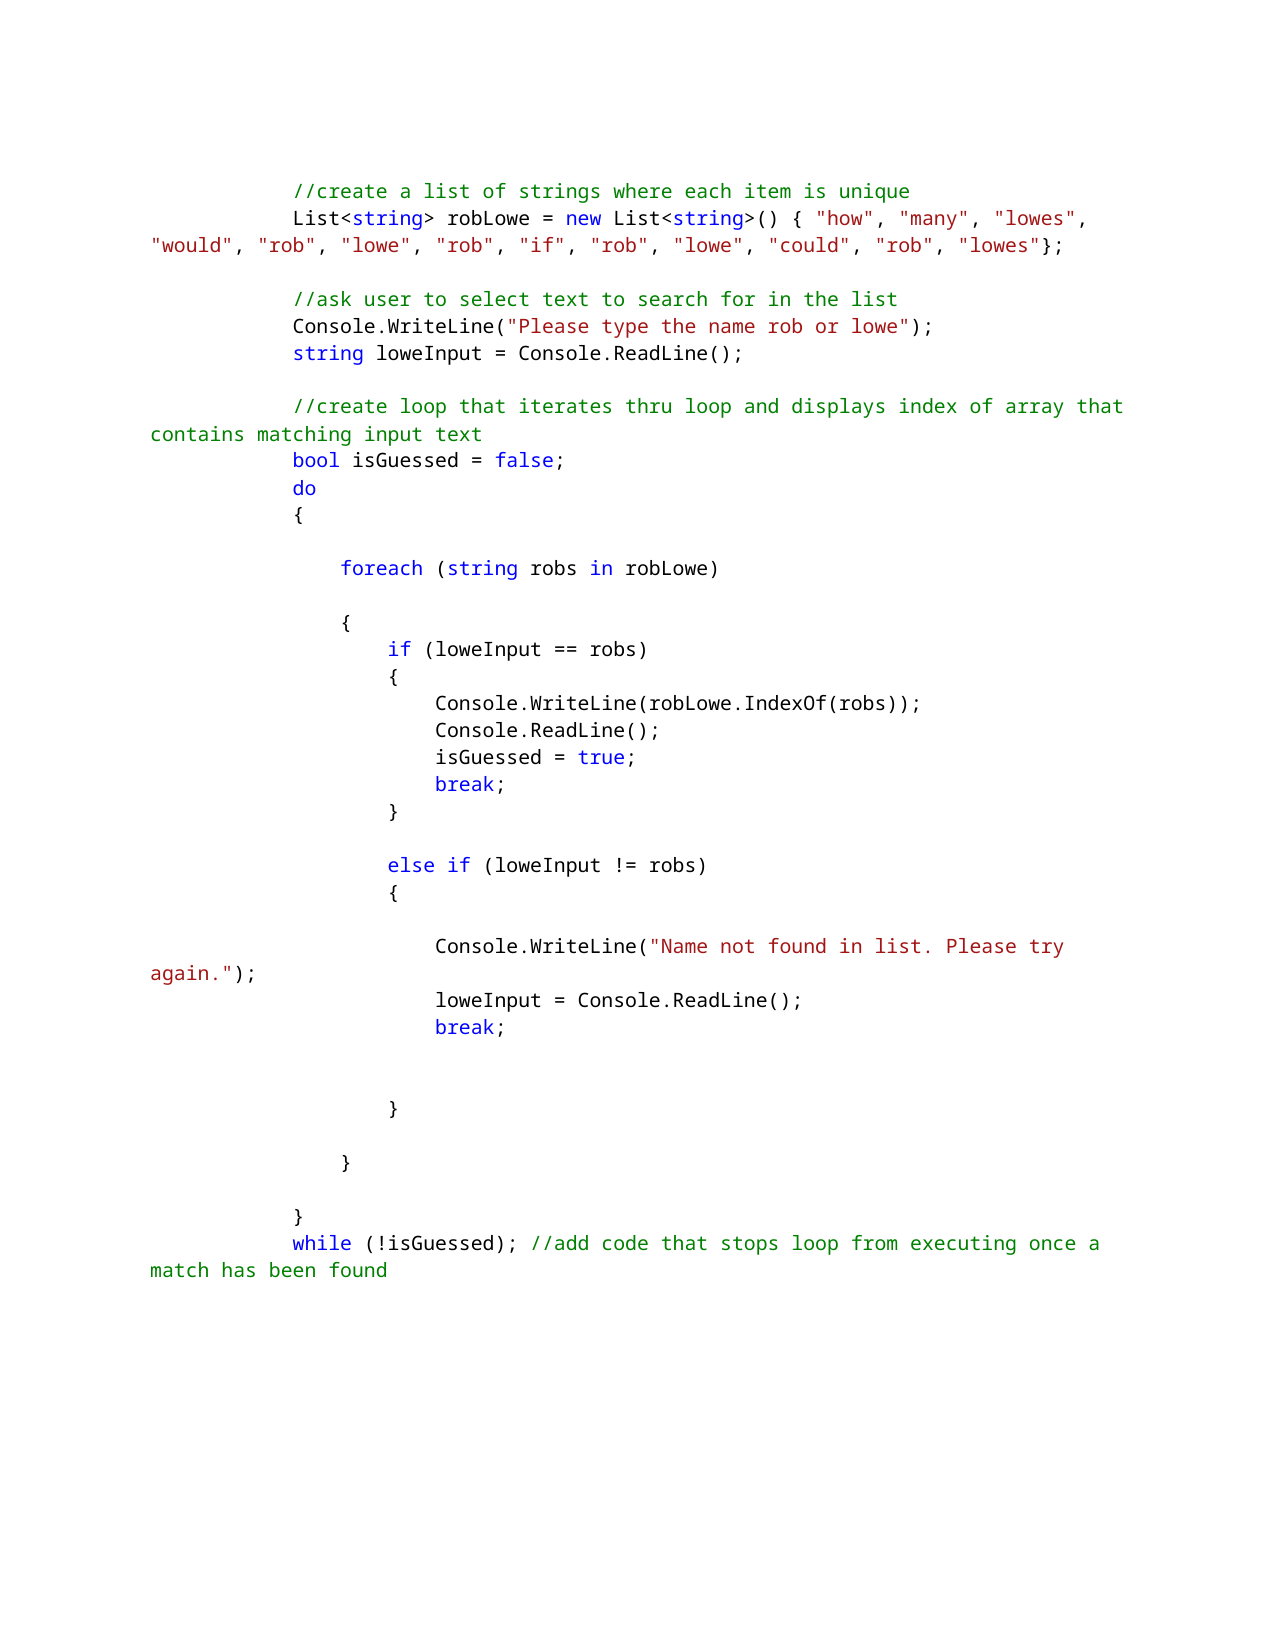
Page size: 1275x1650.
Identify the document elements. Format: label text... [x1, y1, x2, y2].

text foreach (string robs in robLowe) [150, 555, 1125, 582]
text string loweInput = Console.ReadLine(); [150, 339, 1125, 366]
text //create a list of strings where each item is unique [150, 177, 1125, 204]
text if (loweInput == robs) [150, 636, 1125, 663]
text } [150, 797, 1125, 824]
text } [150, 1148, 1125, 1175]
text //ask user to select text to search for in the list [150, 285, 1125, 312]
text break; [150, 1013, 1125, 1040]
text { [150, 663, 1125, 689]
text Console.WriteLine("Please type the name rob or lowe"); [150, 312, 1125, 339]
text { [150, 609, 1125, 636]
text Console.WriteLine(robLowe.IndexOf(robs)); [150, 689, 1125, 717]
text } [150, 1202, 1125, 1229]
text { [150, 878, 1125, 905]
text isGuessed = true; [150, 743, 1125, 771]
text } [150, 1094, 1125, 1121]
text //create loop that iterates thru loop and displays index of array that contains matching input text [150, 393, 1125, 447]
text else if (loweInput != robs) [150, 851, 1125, 878]
text do [150, 474, 1125, 501]
text { [150, 501, 1125, 528]
text Console.WriteLine("Name not found in list. Please try again."); [150, 932, 1125, 986]
text bool isGuessed = false; [150, 447, 1125, 474]
text List<string> robLowe = new List<string>() { "how", "many", "lowes", "would", "rob", "lowe", "rob", "if", "rob", "lowe", "could", "rob", "lowes"}; [150, 204, 1125, 258]
text while (!isGuessed); //add code that stops loop from executing once a match has been found [150, 1229, 1125, 1283]
text Console.ReadLine(); [150, 717, 1125, 743]
text loweInput = Console.ReadLine(); [150, 986, 1125, 1013]
text break; [150, 771, 1125, 797]
